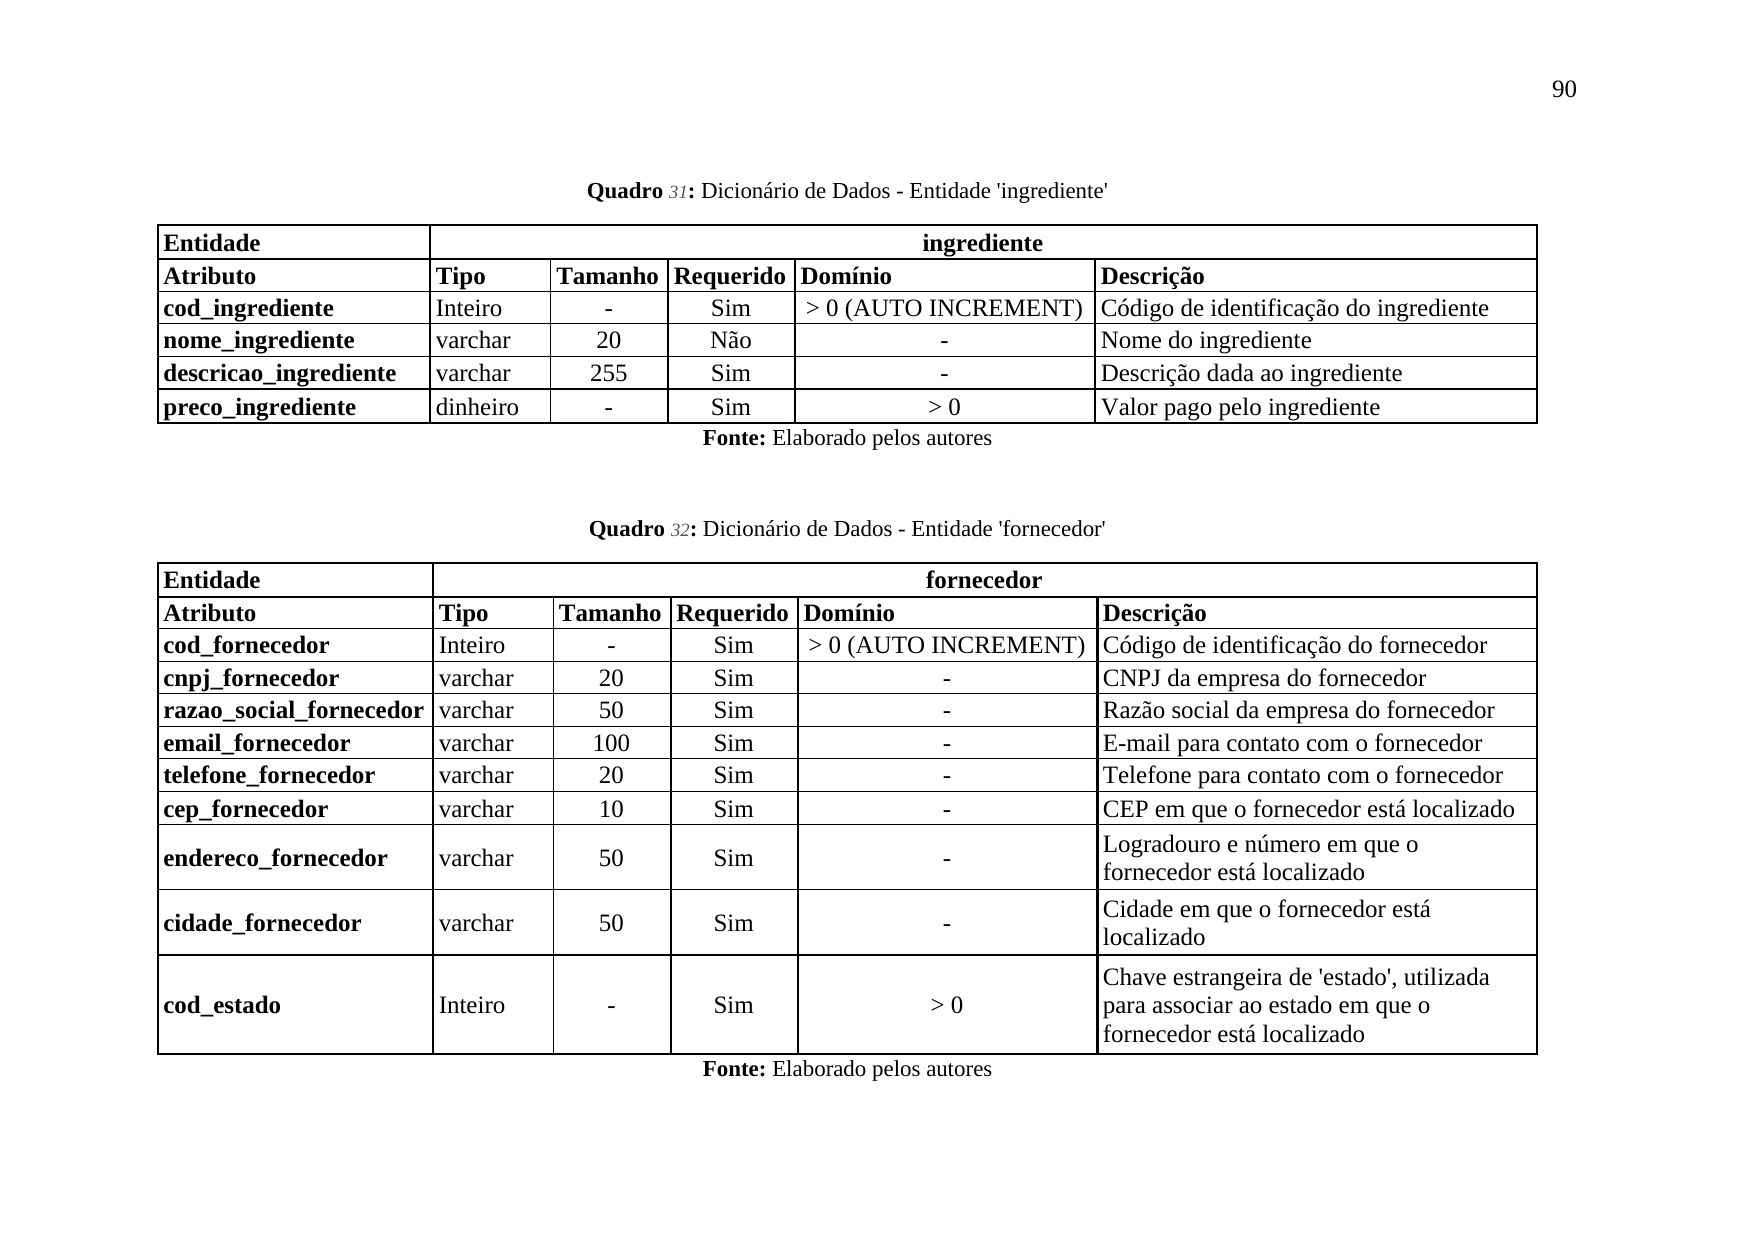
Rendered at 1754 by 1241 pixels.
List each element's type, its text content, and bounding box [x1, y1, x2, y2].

table_cell Telefone para contato com o fornecedor [1099, 759, 1536, 791]
table_cell - [799, 694, 1096, 726]
text Quadro 31: Dicionário de Dados - Entidade 'ingrediente' [118, 177, 1577, 203]
table_cell - [796, 357, 1094, 388]
table_cell Logradouro e número em que o fornecedor está localizado [1099, 825, 1536, 889]
table_cell Sim [672, 792, 797, 824]
table_cell Cidade em que o fornecedor está localizado [1099, 890, 1536, 954]
table_cell Razão social da empresa do fornecedor [1099, 694, 1536, 726]
table_cell varchar [434, 662, 553, 693]
table_cell CNPJ da empresa do fornecedor [1099, 662, 1536, 693]
table_cell Sim [672, 629, 797, 661]
text Fonte: Elaborado pelos autores [118, 1055, 1577, 1082]
table_cell 20 [551, 324, 667, 356]
table_cell - [799, 662, 1096, 693]
table_cell Nome do ingrediente [1096, 324, 1536, 356]
table_cell dinheiro [431, 390, 550, 422]
table_cell varchar [434, 694, 553, 726]
table_cell Inteiro [434, 956, 553, 1053]
table_cell cep_fornecedor [159, 792, 432, 824]
table_cell cidade_fornecedor [159, 890, 432, 954]
table_cell Sim [672, 825, 797, 889]
table_cell - [799, 890, 1096, 954]
table_cell Tipo [431, 260, 550, 291]
text Quadro 32: Dicionário de Dados - Entidade 'fornecedor' [118, 515, 1577, 541]
table_cell Inteiro [434, 629, 553, 661]
table_cell 50 [554, 694, 670, 726]
table_cell cnpj_fornecedor [159, 662, 432, 693]
table_cell cod_ingrediente [159, 292, 429, 323]
table_cell varchar [431, 357, 550, 388]
table_cell Requerido [672, 598, 797, 628]
table_cell - [799, 727, 1096, 758]
table_cell cod_estado [159, 956, 432, 1053]
table_cell Chave estrangeira de 'estado', utilizada para associar ao estado em que o fornecedor está localizado [1099, 956, 1536, 1053]
table_cell razao_social_fornecedor [159, 694, 432, 726]
table_cell email_fornecedor [159, 727, 432, 758]
table_cell Domínio [799, 598, 1096, 628]
table_cell telefone_fornecedor [159, 759, 432, 791]
table_cell > 0 (AUTO INCREMENT) [799, 629, 1096, 661]
table_cell - [799, 825, 1096, 889]
table_cell 20 [554, 662, 670, 693]
table_cell varchar [434, 727, 553, 758]
table_cell varchar [434, 792, 553, 824]
table_cell varchar [434, 759, 553, 791]
table_cell Código de identificação do ingrediente [1096, 292, 1536, 323]
table_header Entidade [159, 226, 429, 258]
table_cell Valor pago pelo ingrediente [1096, 390, 1536, 422]
table_cell Código de identificação do fornecedor [1099, 629, 1536, 661]
table_header Entidade [159, 564, 432, 596]
table_cell Atributo [159, 598, 432, 628]
table_cell - [554, 956, 670, 1053]
table_cell Sim [672, 662, 797, 693]
table_cell 10 [554, 792, 670, 824]
table_cell Sim [672, 759, 797, 791]
table_cell Tipo [434, 598, 553, 628]
table_cell endereco_fornecedor [159, 825, 432, 889]
table_cell 20 [554, 759, 670, 791]
table_cell CEP em que o fornecedor está localizado [1099, 792, 1536, 824]
table_cell 50 [554, 825, 670, 889]
table_cell Descrição [1096, 260, 1536, 291]
table_cell > 0 (AUTO INCREMENT) [796, 292, 1094, 323]
table_cell 255 [551, 357, 667, 388]
table_cell Descrição [1099, 598, 1536, 628]
table_header ingrediente [431, 226, 1536, 258]
table_cell 50 [554, 890, 670, 954]
table_cell Requerido [669, 260, 794, 291]
table_cell - [799, 792, 1096, 824]
table_cell Sim [672, 727, 797, 758]
table_cell preco_ingrediente [159, 390, 429, 422]
table_cell varchar [434, 890, 553, 954]
table_cell Sim [672, 890, 797, 954]
table_header fornecedor [434, 564, 1536, 596]
table_cell > 0 [799, 956, 1096, 1053]
table_cell 100 [554, 727, 670, 758]
table_cell > 0 [796, 390, 1094, 422]
table_cell Sim [669, 357, 794, 388]
table_cell Tamanho [554, 598, 670, 628]
text Fonte: Elaborado pelos autores [118, 424, 1577, 450]
table_cell - [554, 629, 670, 661]
table_cell Tamanho [551, 260, 667, 291]
table_cell descricao_ingrediente [159, 357, 429, 388]
table_cell E-mail para contato com o fornecedor [1099, 727, 1536, 758]
table_cell Atributo [159, 260, 429, 291]
table_cell cod_fornecedor [159, 629, 432, 661]
table_cell - [551, 292, 667, 323]
table_cell Não [669, 324, 794, 356]
table_cell Sim [672, 956, 797, 1053]
table_cell - [799, 759, 1096, 791]
table_cell Sim [669, 292, 794, 323]
table_cell Sim [669, 390, 794, 422]
table_cell varchar [434, 825, 553, 889]
table_cell - [551, 390, 667, 422]
table_cell Inteiro [431, 292, 550, 323]
table_cell varchar [431, 324, 550, 356]
table_cell Sim [672, 694, 797, 726]
table_cell Descrição dada ao ingrediente [1096, 357, 1536, 388]
table_cell nome_ingrediente [159, 324, 429, 356]
table_cell Domínio [796, 260, 1094, 291]
table_cell - [796, 324, 1094, 356]
